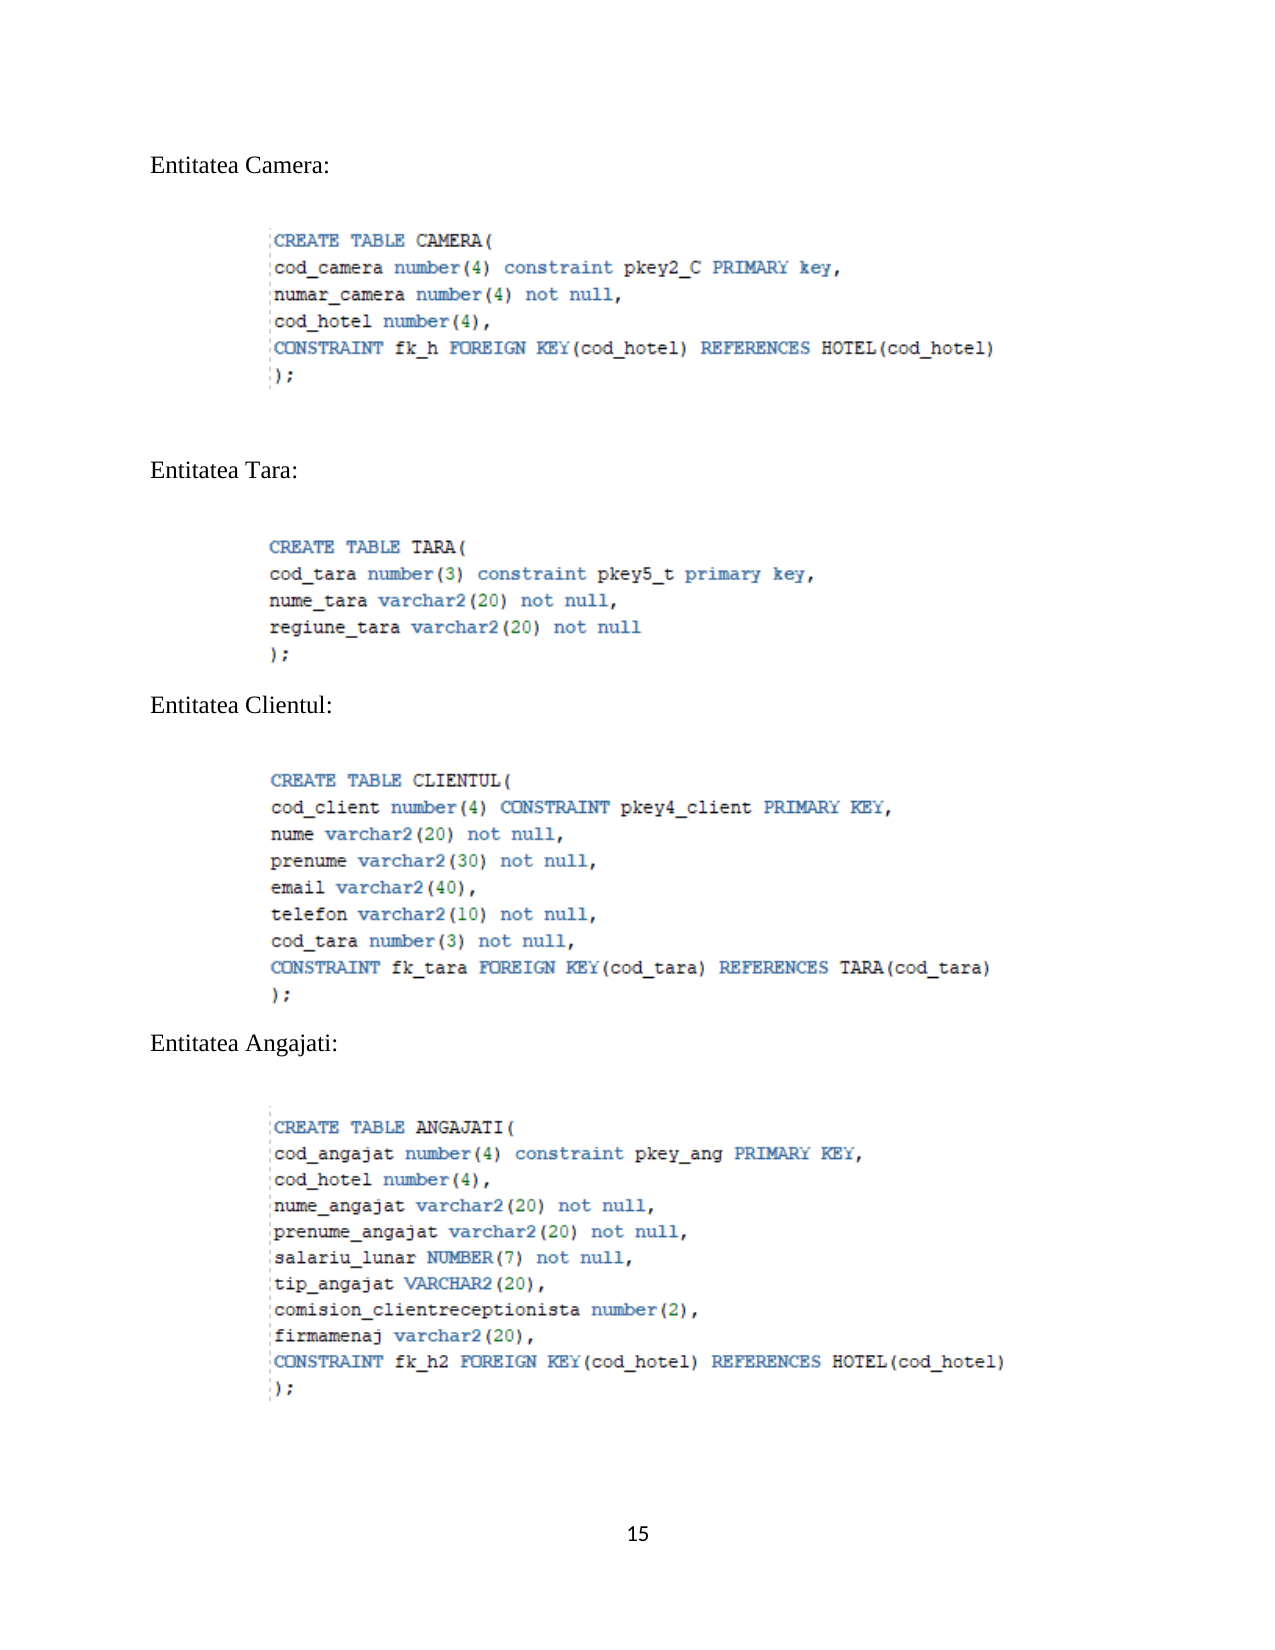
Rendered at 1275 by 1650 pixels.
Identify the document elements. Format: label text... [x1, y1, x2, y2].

text Entitatea Angajati: [150, 1028, 1125, 1057]
picture [268, 1106, 1014, 1406]
picture [268, 228, 1011, 389]
text Entitatea Camera: [150, 150, 1125, 179]
text Entitatea Tara: [150, 455, 1125, 483]
text Entitatea Clientul: [150, 690, 1125, 718]
picture [268, 768, 1012, 1010]
picture [268, 533, 825, 671]
